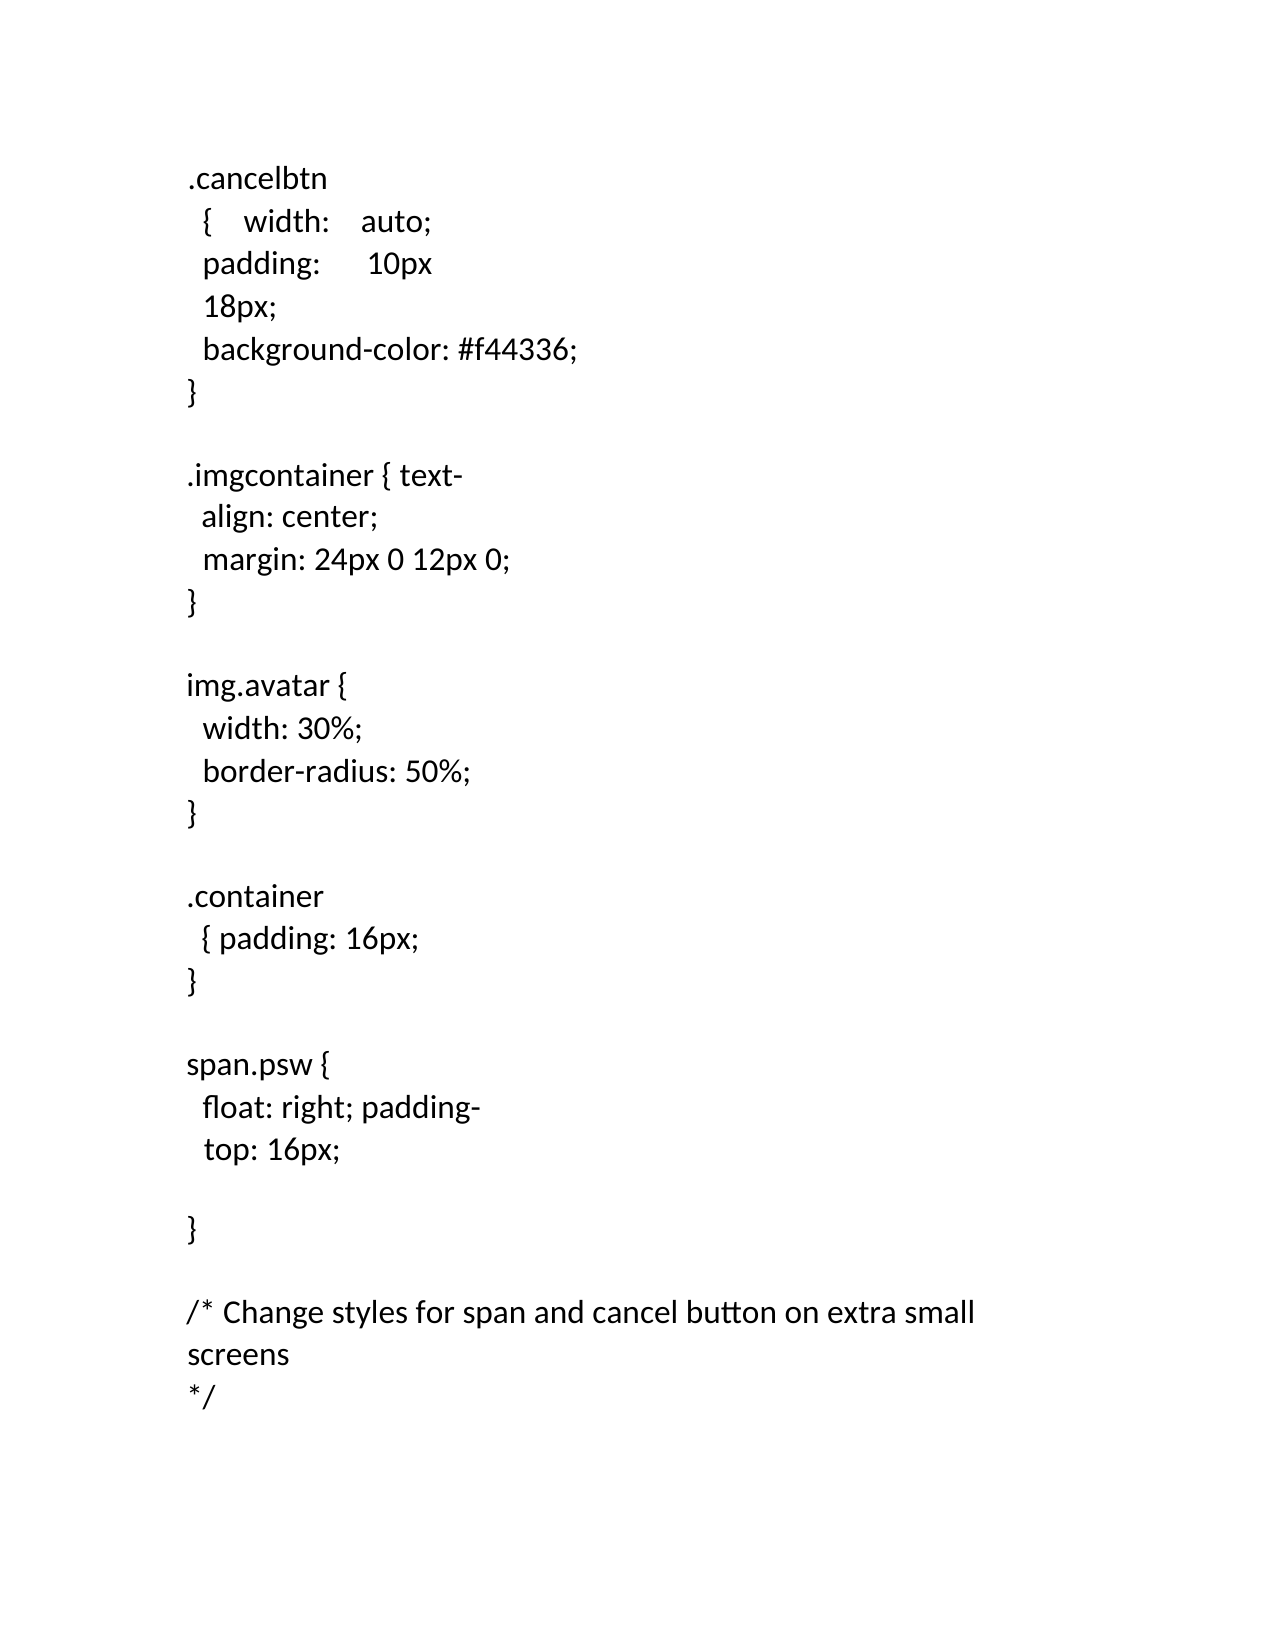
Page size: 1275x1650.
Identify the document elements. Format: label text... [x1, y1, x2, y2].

text .container { padding: 16px; [186, 875, 461, 958]
text } [186, 371, 1084, 411]
text } [186, 792, 1084, 833]
text border-radius: 50%; [202, 749, 1084, 790]
text background-color: #f44336; [202, 328, 1084, 368]
text */ [186, 1376, 1084, 1417]
text width: 30%; [202, 707, 1084, 747]
text margin: 24px 0 12px 0; [202, 538, 1084, 579]
text img.avatar { [186, 664, 1084, 705]
text .cancelbtn { width: auto; padding: 10px 18px; [187, 157, 432, 326]
text .imgcontainer { text-align: center; [186, 453, 528, 536]
text } [186, 581, 1084, 622]
text /* Change styles for span and cancel button on extra small screens [186, 1292, 1084, 1374]
text } [186, 960, 1084, 1001]
text float: right; padding-top: 16px; [202, 1086, 528, 1168]
text span.psw { [186, 1043, 1084, 1084]
text } [186, 1208, 1084, 1249]
